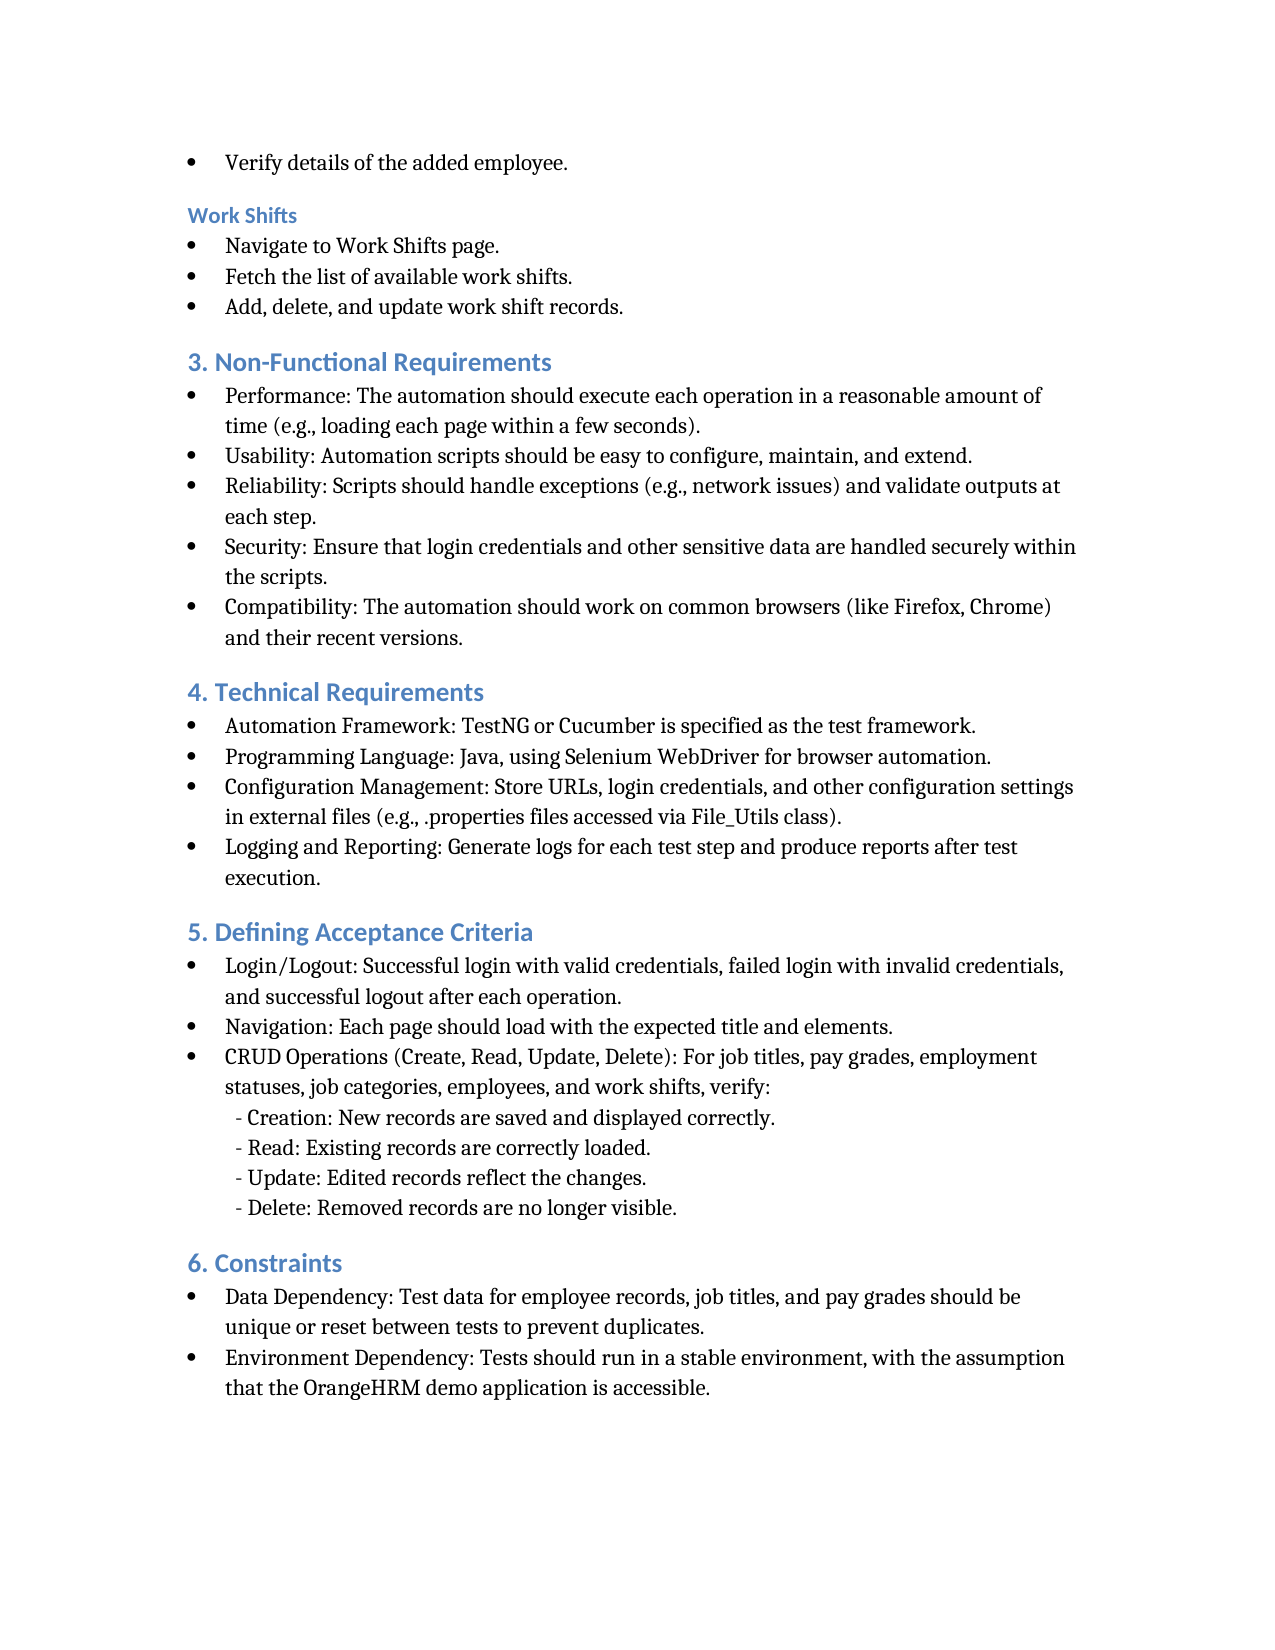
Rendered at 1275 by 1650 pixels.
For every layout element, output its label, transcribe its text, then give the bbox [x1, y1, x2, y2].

subtitle 5. Defining Acceptance Criteria [187, 915, 1087, 948]
list Navigation: Each page should load with the expected title and elements. [187, 1014, 1087, 1040]
list Logging and Reporting: Generate logs for each test step and produce reports after test execution. [187, 834, 1087, 891]
subtitle 3. Non-Functional Requirements [187, 345, 1087, 378]
subtitle 4. Technical Requirements [187, 675, 1087, 708]
list Reliability: Scripts should handle exceptions (e.g., network issues) and validate outputs at each step. [187, 473, 1087, 530]
list CRUD Operations (Create, Read, Update, Delete): For job titles, pay grades, employment statuses, job categories, employees, and work shifts, verify: - Creation: New records are saved and displayed correctly. - Read: Existing records are correctly loaded. - Update: Edited records reflect the changes. - Delete: Removed records are no longer visible. [187, 1044, 1087, 1221]
list Fetch the list of available work shifts. [187, 263, 1087, 290]
list Environment Dependency: Tests should run in a stable environment, with the assumption that the OrangeHRM demo application is accessible. [187, 1344, 1087, 1401]
list Automation Framework: TestNG or Cucumber is specified as the test framework. [187, 713, 1087, 739]
list Verify details of the added employee. [187, 150, 1087, 176]
subtitle Work Shifts [187, 201, 1087, 229]
list Performance: The automation should execute each operation in a reasonable amount of time (e.g., loading each page within a few seconds). [187, 383, 1087, 439]
list Programming Language: Java, using Selenium WebDriver for browser automation. [187, 743, 1087, 770]
list Usability: Automation scripts should be easy to configure, maintain, and extend. [187, 443, 1087, 469]
list Login/Logout: Successful login with valid credentials, failed login with invalid credentials, and successful logout after each operation. [187, 953, 1087, 1010]
list Configuration Management: Store URLs, login credentials, and other configuration settings in external files (e.g., .properties files accessed via File_Utils class). [187, 774, 1087, 830]
list Security: Ensure that login credentials and other sensitive data are handled securely within the scripts. [187, 534, 1087, 590]
subtitle 6. Constraints [187, 1246, 1087, 1279]
list Data Dependency: Test data for employee records, job titles, and pay grades should be unique or reset between tests to prevent duplicates. [187, 1284, 1087, 1340]
list Navigate to Work Shifts page. [187, 233, 1087, 259]
list Add, delete, and update work shift records. [187, 294, 1087, 320]
list Compatibility: The automation should work on common browsers (like Firefox, Chrome) and their recent versions. [187, 594, 1087, 651]
